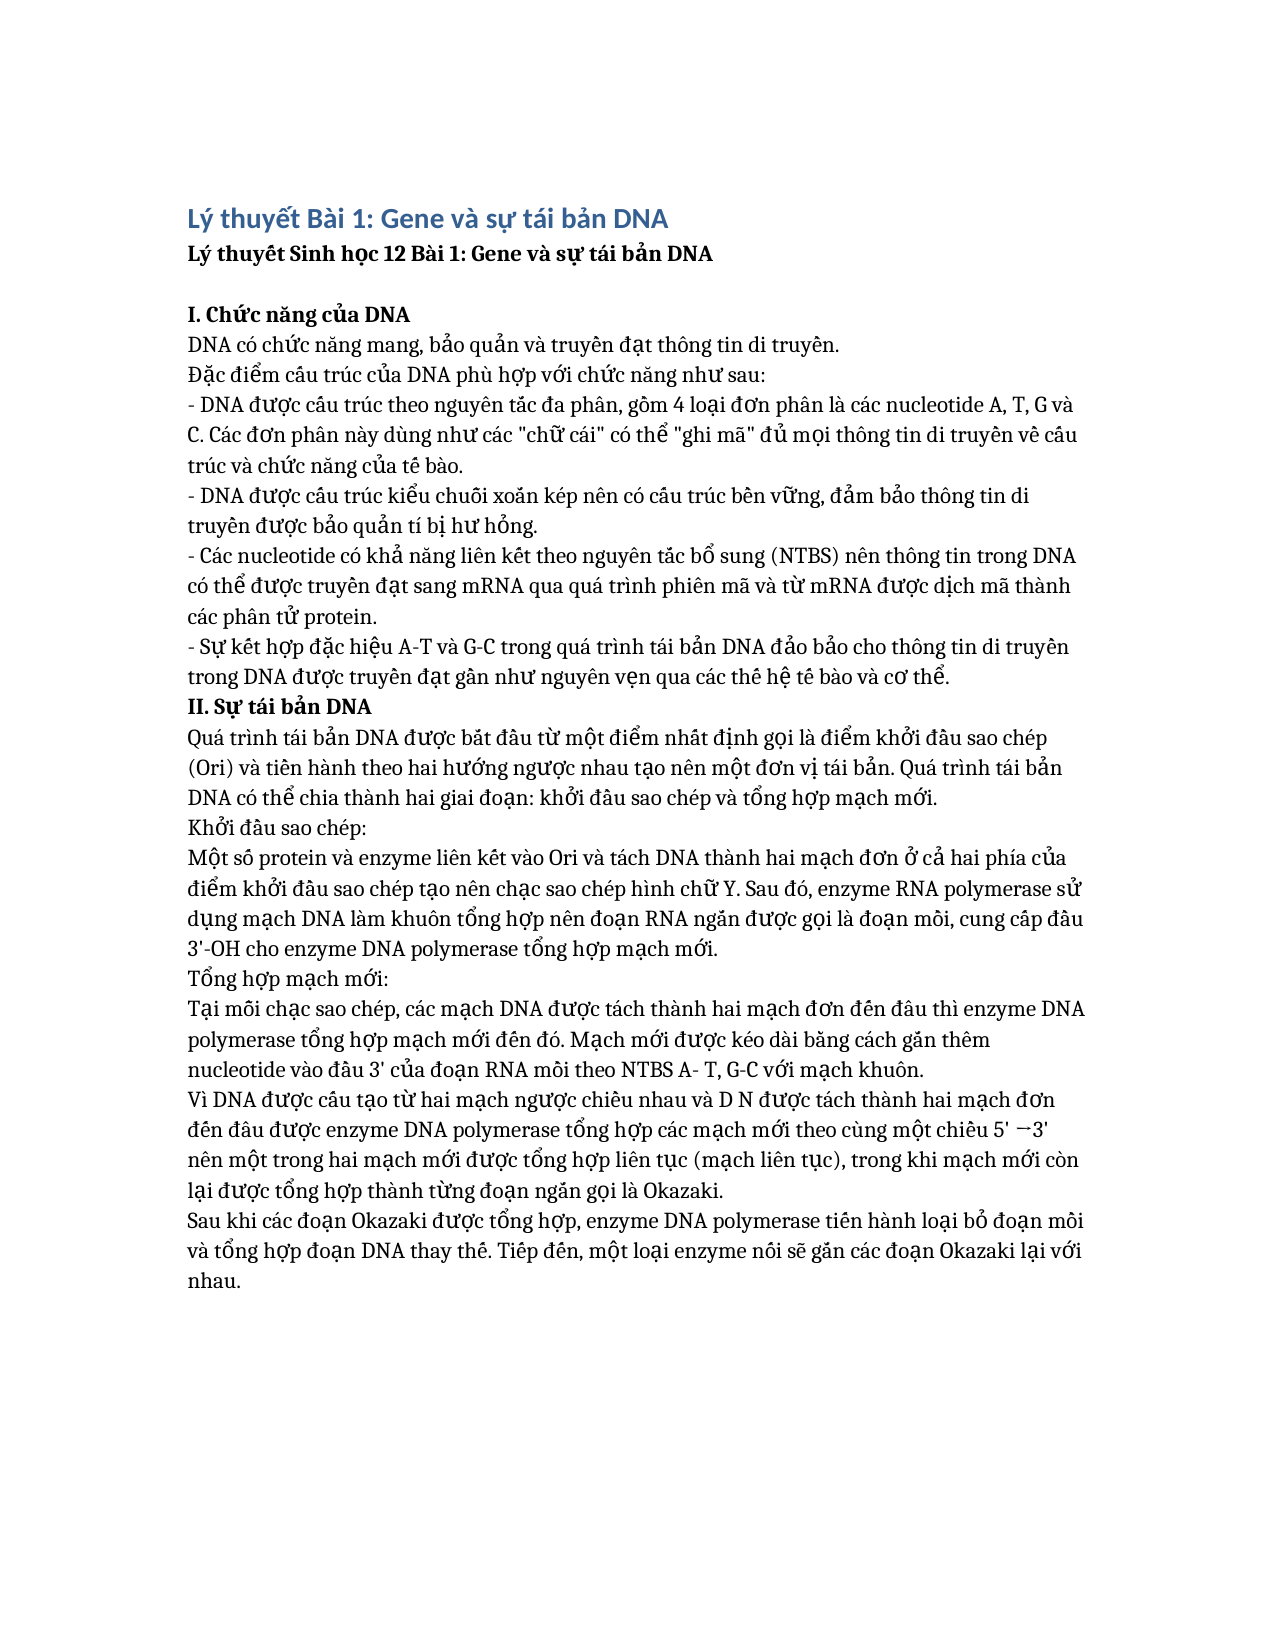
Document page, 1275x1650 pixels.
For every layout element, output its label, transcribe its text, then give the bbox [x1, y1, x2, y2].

subtitle Lý thuyết Bài 1: Gene và sự tái bản DNA [187, 200, 1087, 236]
text Lý thuyết Sinh học 12 Bài 1: Gene và sự tái bản DNA I. Chức năng của DNA DNA có chức năng mang, bảo quản và truyền đạt thông tin di truyền. Đặc điểm cấu trúc của DNA phù hợp với chức năng như sau: - DNA được cấu trúc theo nguyên tắc đa phân, gồm 4 loại đơn phân là các nucleotide A, T, G và C. Các đơn phân này dùng như các "chữ cái" có thể "ghi mã" đủ mọi thông tin di truyền về cấu trúc và chức năng của tế bào. - DNA được cấu trúc kiểu chuỗi xoắn kép nên có cấu trúc bền vững, đảm bảo thông tin di truyền được bảo quản tí bị hư hỏng. - Các nucleotide có khả năng liên kết theo nguyên tắc bổ sung (NTBS) nên thông tin trong DNA có thể được truyền đạt sang mRNA qua quá trình phiên mã và từ mRNA được dịch mã thành các phân tử protein. - Sự kết hợp đặc hiệu A-T và G-C trong quá trình tái bản DNA đảo bảo cho thông tin di truyền trong DNA được truyền đạt gần như nguyên vẹn qua các thế hệ tế bào và cơ thể. II. Sự tái bản DNA Quá trình tái bản DNA được bắt đầu từ một điểm nhất định gọi là điểm khởi đầu sao chép (Ori) và tiền hành theo hai hướng ngược nhau tạo nên một đơn vị tái bản. Quá trình tái bản DNA có thể chia thành hai giai đoạn: khởi đầu sao chép và tổng hợp mạch mới. Khởi đầu sao chép: Một số protein và enzyme liên kết vào Ori và tách DNA thành hai mạch đơn ở cả hai phía của điểm khởi đầu sao chép tạo nên chạc sao chép hình chữ Y. Sau đó, enzyme RNA polymerase sử dụng mạch DNA làm khuôn tổng hợp nên đoạn RNA ngắn được gọi là đoạn mồi, cung cấp đầu 3'-OH cho enzyme DNA polymerase tổng hợp mạch mới. Tổng hợp mạch mới: Tại mỗi chạc sao chép, các mạch DNA được tách thành hai mạch đơn đến đâu thì enzyme DNA polymerase tổng hợp mạch mới đến đó. Mạch mới được kéo dài bằng cách gắn thêm nucleotide vào đầu 3' của đoạn RNA mồi theo NTBS A- T, G-C với mạch khuôn. Vì DNA được cấu tạo từ hai mạch ngược chiều nhau và D N được tách thành hai mạch đơn đến đâu được enzyme DNA polymerase tổng hợp các mạch mới theo cùng một chiều 5' →3' nên một trong hai mạch mới được tổng hợp liên tục (mạch liên tục), trong khi mạch mới còn lại được tổng hợp thành từng đoạn ngắn gọi là Okazaki. Sau khi các đoạn Okazaki được tổng hợp, enzyme DNA polymerase tiến hành loại bỏ đoạn mồi và tổng hợp đoạn DNA thay thế. Tiếp đến, một loại enzyme nối sẽ gắn các đoạn Okazaki lại với nhau. [187, 241, 1087, 1324]
